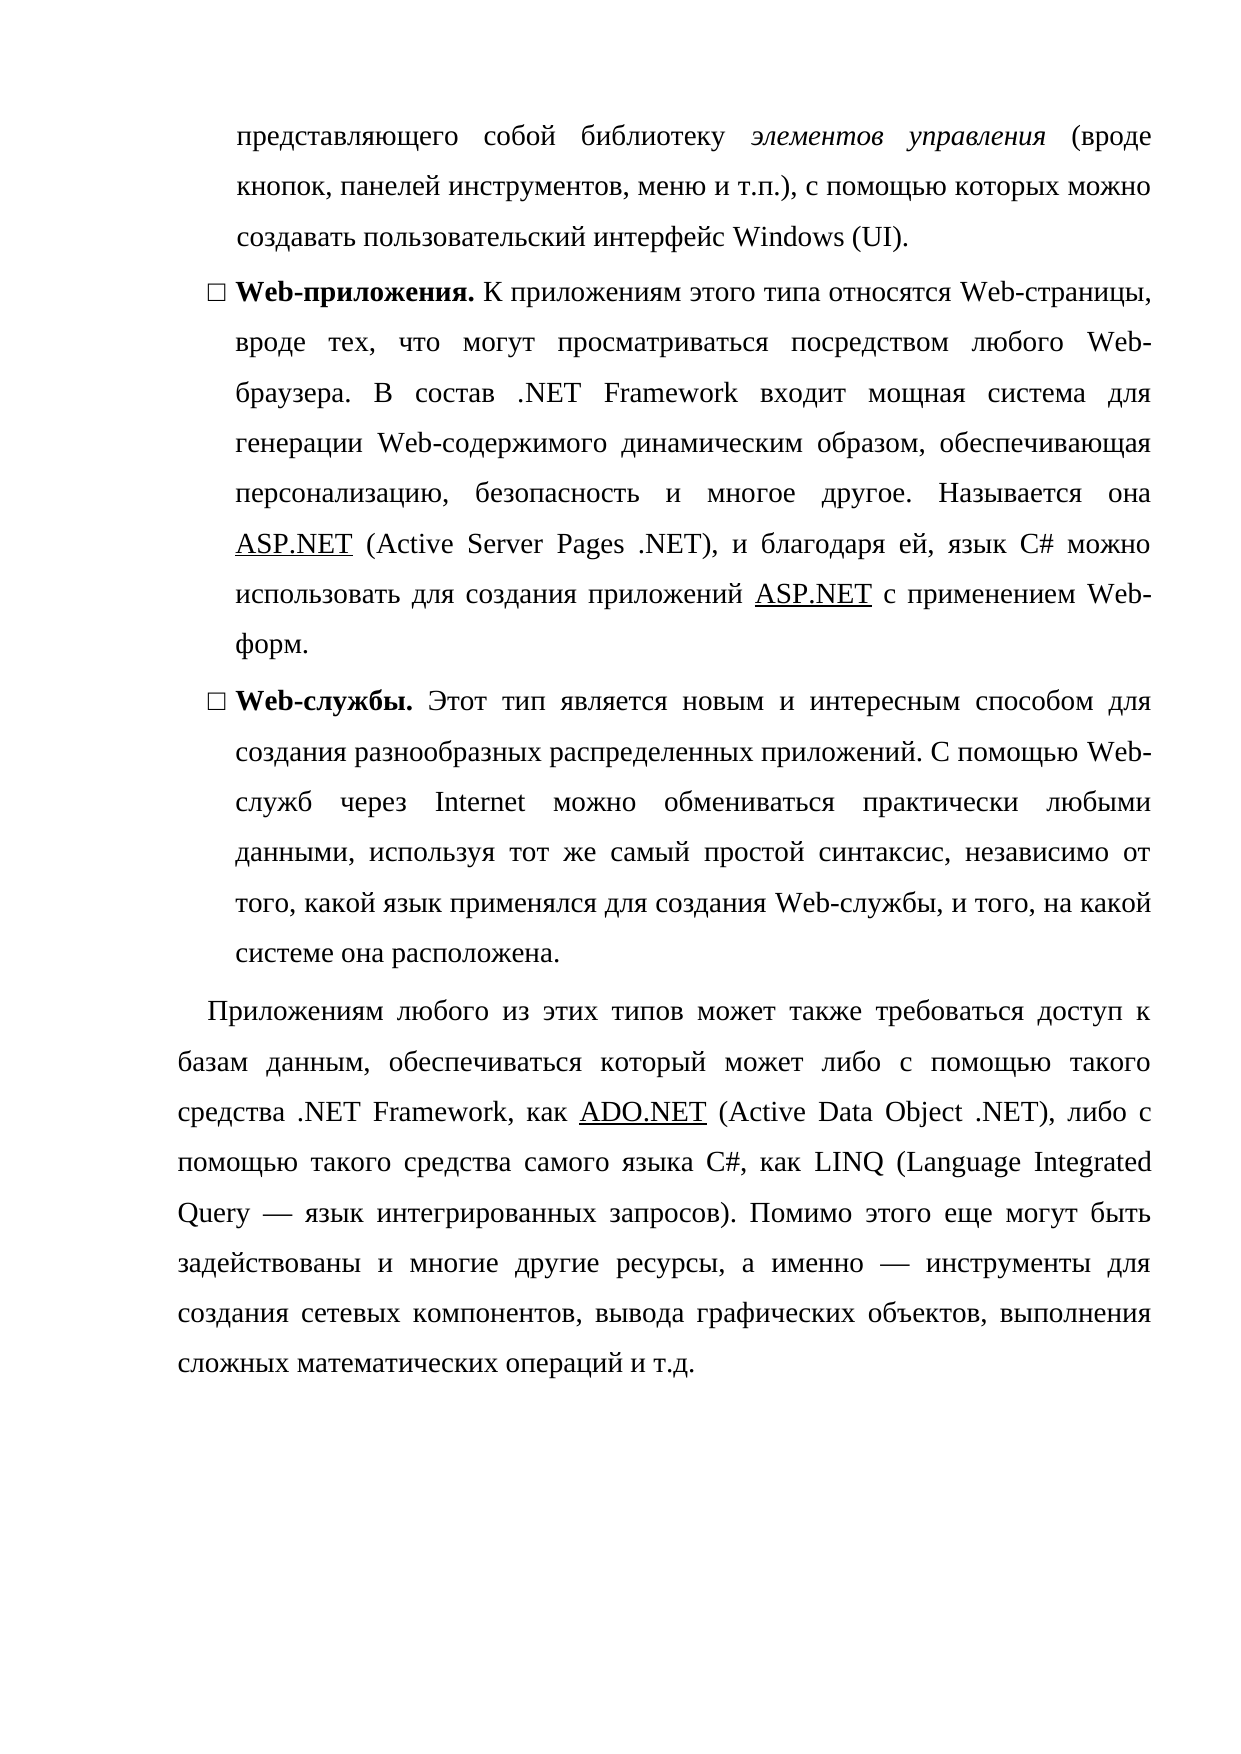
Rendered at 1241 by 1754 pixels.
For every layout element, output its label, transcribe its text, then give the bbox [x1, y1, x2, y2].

list Web-приложения. К приложениям этого типа относятся Web-страницы, вроде тех, что могут просматриваться посредством любого Web-браузера. В состав .NET Framework входит мощная система для генерации Web-содержимого динамическим образом, обеспечивающая персонализацию, безопасность и многое другое. Называется она ASP.NET (Active Server Pages .NET), и благодаря ей, язык С# можно использовать для создания приложений ASP.NET с применением Web-форм. [208, 274, 1152, 660]
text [207, 118, 1152, 252]
list Web-службы. Этот тип является новым и интересным способом для создания разнообразных распределенных приложений. С помощью Web-служб через Internet можно обмениваться практически любыми данными, используя тот же самый простой синтаксис, независимо от того, какой язык применялся для создания Web-службы, и того, на какой системе она расположена. [208, 683, 1152, 969]
text Приложениям любого из этих типов может также требоваться доступ к базам данным, обеспечиваться который может либо с помощью такого средства .NET Framework, как ADO.NET (Active Data Object .NET), либо с помощью такого средства самого языка С#, как LINQ (Language Integrated Query — язык интегрированных запросов). Помимо этого еще могут быть задействованы и многие другие ресурсы, а именно — инструменты для создания сетевых компонентов, вывода графических объектов, выполнения сложных математических операций и т.д. [177, 993, 1152, 1379]
